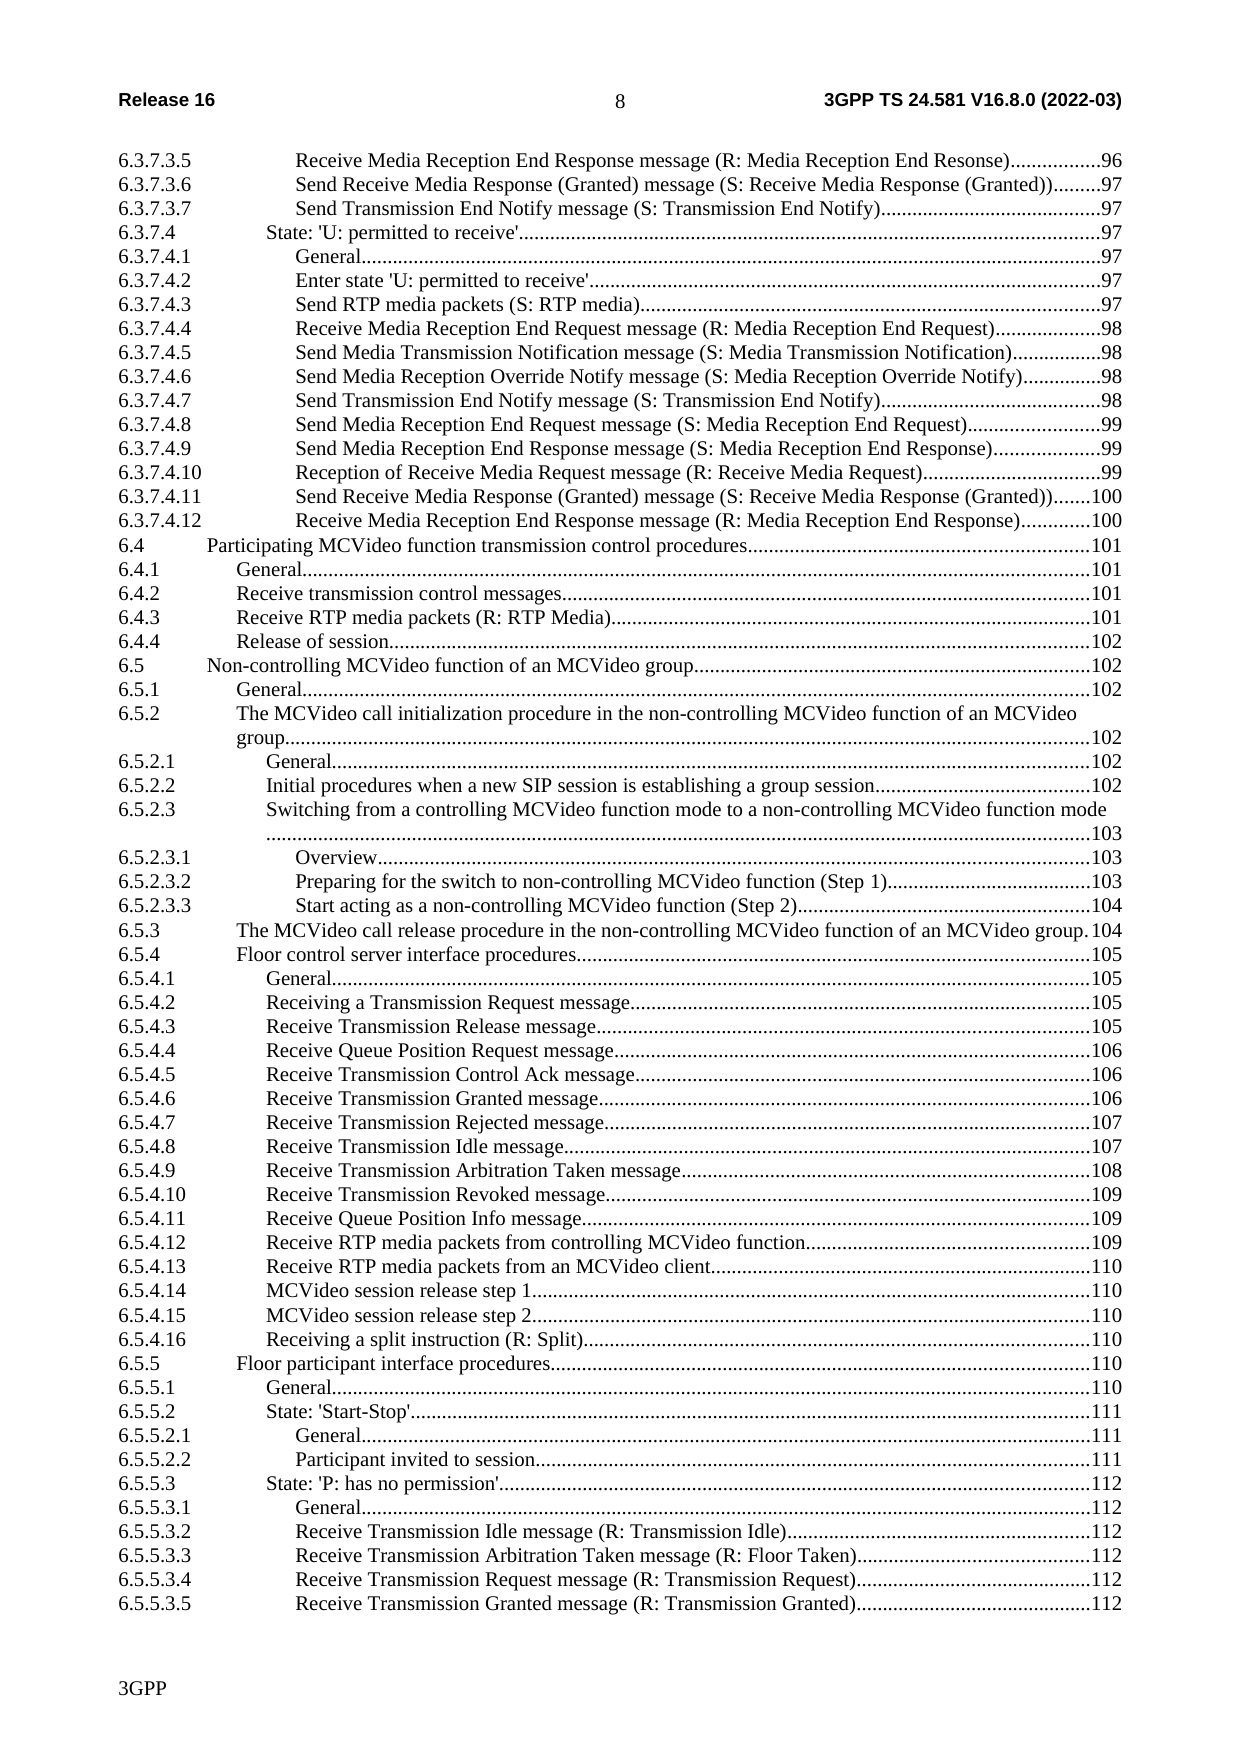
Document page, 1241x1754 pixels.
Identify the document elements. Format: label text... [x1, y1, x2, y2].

text 6.5.5.2.1 General 111 [118, 1423, 1122, 1447]
text 6.5.2.3.1 Overview 103 [118, 845, 1122, 869]
text 6.3.7.3.7 Send Transmission End Notify message (S: Transmission End Notify) 97 [118, 196, 1122, 220]
text 6.5.5.2 State: 'Start-Stop' 111 [118, 1399, 1122, 1423]
text 6.5.4.15 MCVideo session release step 2 110 [118, 1302, 1122, 1327]
text 6.5.4.5 Receive Transmission Control Ack message 106 [118, 1062, 1122, 1086]
text 6.5.5.2.2 Participant invited to session 111 [118, 1447, 1122, 1471]
text 6.5.2.2 Initial procedures when a new SIP session is establishing a group session 102 [118, 773, 1122, 797]
text 6.3.7.4.3 Send RTP media packets (S: RTP media) 97 [118, 292, 1122, 316]
text 6.4 Participating MCVideo function transmission control procedures 101 [118, 532, 1078, 557]
text 6.5.4.6 Receive Transmission Granted message 106 [118, 1086, 1122, 1110]
text 6.5.5.3.3 Receive Transmission Arbitration Taken message (R: Floor Taken) 112 [118, 1543, 1122, 1567]
text 6.3.7.4.5 Send Media Transmission Notification message (S: Media Transmission Notification) 98 [118, 340, 1122, 364]
text 6.5.5.1 General 110 [118, 1375, 1122, 1399]
text 6.3.7.4.9 Send Media Reception End Response message (S: Media Reception End Response) 99 [118, 436, 1122, 460]
text 6.5.4.2 Receiving a Transmission Request message 105 [118, 990, 1122, 1014]
text 6.5.5.3 State: 'P: has no permission' 112 [118, 1471, 1122, 1495]
text 6.5.4.12 Receive RTP media packets from controlling MCVideo function 109 [118, 1230, 1122, 1254]
text 6.5.2.3.3 Start acting as a non-controlling MCVideo function (Step 2) 104 [118, 893, 1122, 917]
text 6.5.4.13 Receive RTP media packets from an MCVideo client 110 [118, 1254, 1122, 1278]
text 6.4.1 General 101 [118, 557, 1122, 581]
text 6.5.1 General 102 [118, 677, 1122, 701]
text 6.5 Non-controlling MCVideo function of an MCVideo group 102 [118, 653, 1078, 677]
text 6.5.4.8 Receive Transmission Idle message 107 [118, 1134, 1122, 1158]
text 6.5.4.1 General 105 [118, 966, 1122, 990]
text 6.5.4.11 Receive Queue Position Info message 109 [118, 1206, 1122, 1230]
text 6.5.4 Floor control server interface procedures 105 [118, 942, 1122, 966]
text 6.3.7.4.1 General 97 [118, 244, 1122, 268]
text 6.5.2.3 Switching from a controlling MCVideo function mode to a non-controlling MCVideo function mode 103 [118, 797, 1122, 845]
text 6.5.3 The MCVideo call release procedure in the non-controlling MCVideo function of an MCVideo group 104 [118, 917, 1122, 942]
text 6.5.4.3 Receive Transmission Release message 105 [118, 1014, 1122, 1038]
text 6.5.2.1 General 102 [118, 749, 1122, 773]
text 6.4.4 Release of session 102 [118, 629, 1122, 653]
text 6.5.4.14 MCVideo session release step 1 110 [118, 1278, 1122, 1302]
text 6.3.7.3.5 Receive Media Reception End Response message (R: Media Reception End Resonse) 96 [118, 147, 1122, 172]
text 6.3.7.4 State: 'U: permitted to receive' 97 [118, 220, 1122, 244]
text 6.5.2.3.2 Preparing for the switch to non-controlling MCVideo function (Step 1) 103 [118, 869, 1122, 893]
text 6.5.4.10 Receive Transmission Revoked message 109 [118, 1182, 1122, 1206]
text 6.3.7.4.7 Send Transmission End Notify message (S: Transmission End Notify) 98 [118, 388, 1122, 412]
text 6.5.4.9 Receive Transmission Arbitration Taken message 108 [118, 1158, 1122, 1182]
text 6.5.4.16 Receiving a split instruction (R: Split) 110 [118, 1327, 1122, 1351]
text 6.5.4.7 Receive Transmission Rejected message 107 [118, 1110, 1122, 1134]
text 6.3.7.3.6 Send Receive Media Response (Granted) message (S: Receive Media Response (Granted)) 97 [118, 172, 1122, 196]
text 6.5.5.3.5 Receive Transmission Granted message (R: Transmission Granted) 112 [118, 1591, 1122, 1615]
text 6.3.7.4.11 Send Receive Media Response (Granted) message (S: Receive Media Response (Granted)) 100 [118, 484, 1122, 508]
text 6.3.7.4.6 Send Media Reception Override Notify message (S: Media Reception Override Notify) 98 [118, 364, 1122, 388]
text 6.5.5.3.2 Receive Transmission Idle message (R: Transmission Idle) 112 [118, 1519, 1122, 1543]
text 6.5.5.3.1 General 112 [118, 1495, 1122, 1519]
text 6.5.2 The MCVideo call initialization procedure in the non-controlling MCVideo function of an MCVideo group 102 [118, 701, 1122, 749]
text 6.3.7.4.10 Reception of Receive Media Request message (R: Receive Media Request) 99 [118, 460, 1122, 484]
text 6.3.7.4.2 Enter state 'U: permitted to receive' 97 [118, 268, 1122, 292]
text 6.3.7.4.12 Receive Media Reception End Response message (R: Media Reception End Response) 100 [118, 508, 1122, 532]
text 6.3.7.4.4 Receive Media Reception End Request message (R: Media Reception End Request) 98 [118, 316, 1122, 340]
text 6.5.4.4 Receive Queue Position Request message 106 [118, 1038, 1122, 1062]
text 6.5.5 Floor participant interface procedures 110 [118, 1351, 1122, 1375]
text 6.4.2 Receive transmission control messages 101 [118, 581, 1122, 605]
text 6.5.5.3.4 Receive Transmission Request message (R: Transmission Request) 112 [118, 1567, 1122, 1591]
text 6.3.7.4.8 Send Media Reception End Request message (S: Media Reception End Request) 99 [118, 412, 1122, 436]
text 6.4.3 Receive RTP media packets (R: RTP Media) 101 [118, 605, 1122, 629]
